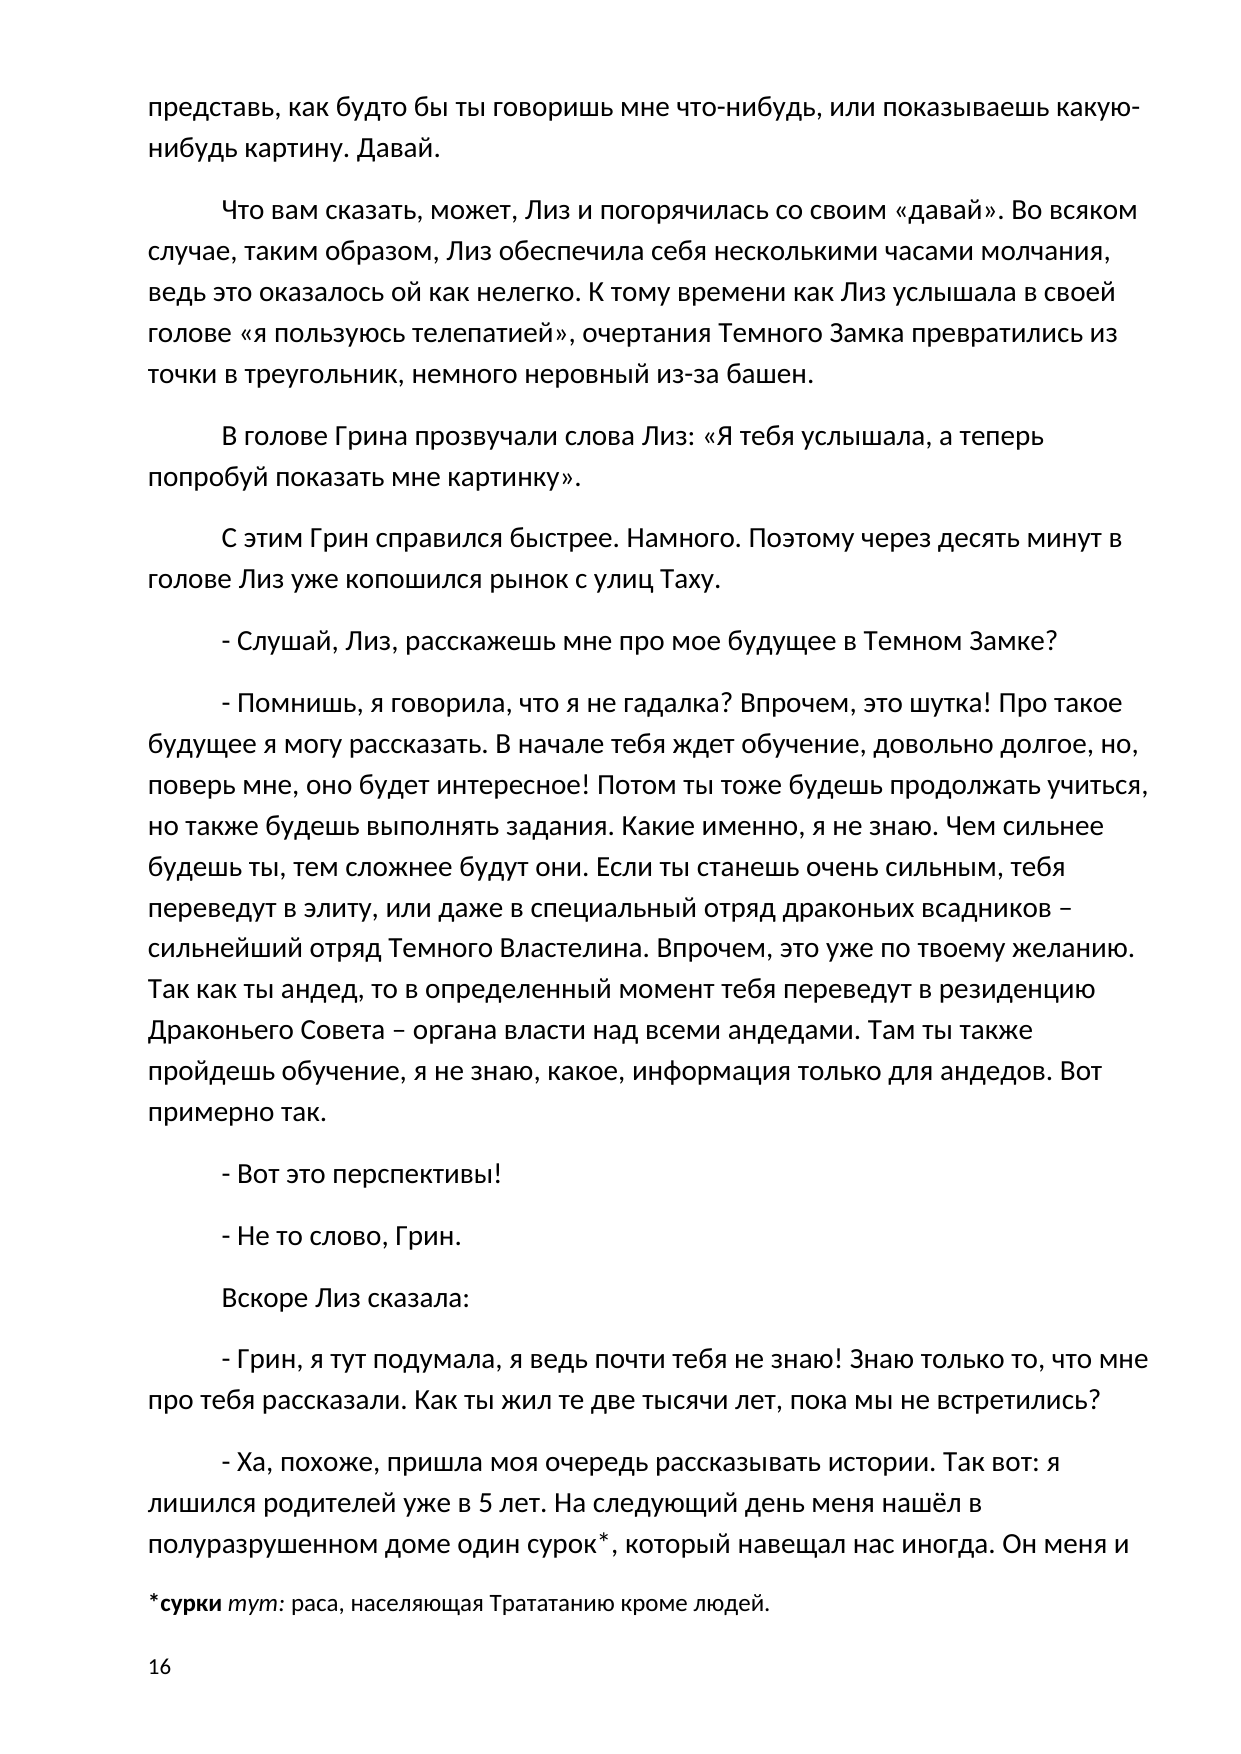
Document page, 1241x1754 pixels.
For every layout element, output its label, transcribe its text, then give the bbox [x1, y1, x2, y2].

text С этим Грин справился быстрее. Намного. Поэтому через десять минут в голове Лиз уже копошился рынок с улиц Таху. [148, 519, 1152, 596]
text - Помнишь, я говорила, что я не гадалка? Впрочем, это шутка! Про такое будущее я могу рассказать. В начале тебя ждет обучение, довольно долгое, но, поверь мне, оно будет интересное! Потом ты тоже будешь продолжать учиться, но также будешь выполнять задания. Какие именно, я не знаю. Чем сильнее будешь ты, тем сложнее будут они. Если ты станешь очень сильным, тебя переведут в элиту, или даже в специальный отряд драконьих всадников – сильнейший отряд Темного Властелина. Впрочем, это уже по твоему желанию. Так как ты андед, то в определенный момент тебя переведут в резиденцию Драконьего Совета – органа власти над всеми андедами. Там ты также пройдешь обучение, я не знаю, какое, информация только для андедов. Вот примерно так. [148, 684, 1152, 1129]
text - Слушай, Лиз, расскажешь мне про мое будущее в Темном Замке? [148, 622, 1152, 658]
text *сурки тут: раса, населяющая Трататанию кроме людей. [148, 1587, 1152, 1617]
text В голове Грина прозвучали слова Лиз: «Я тебя услышала, а теперь попробуй показать мне картинку». [148, 417, 1152, 493]
text Что вам сказать, может, Лиз и погорячилась со своим «давай». Во всяком случае, таким образом, Лиз обеспечила себя несколькими часами молчания, ведь это оказалось ой как нелегко. К тому времени как Лиз услышала в своей голове «я пользуюсь телепатией», очертания Темного Замка превратились из точки в треугольник, немного неровный из-за башен. [148, 191, 1152, 391]
text Вскоре Лиз сказала: [148, 1279, 1152, 1314]
text - Не то слово, Грин. [148, 1217, 1152, 1252]
text - Вот это перспективы! [148, 1155, 1152, 1191]
